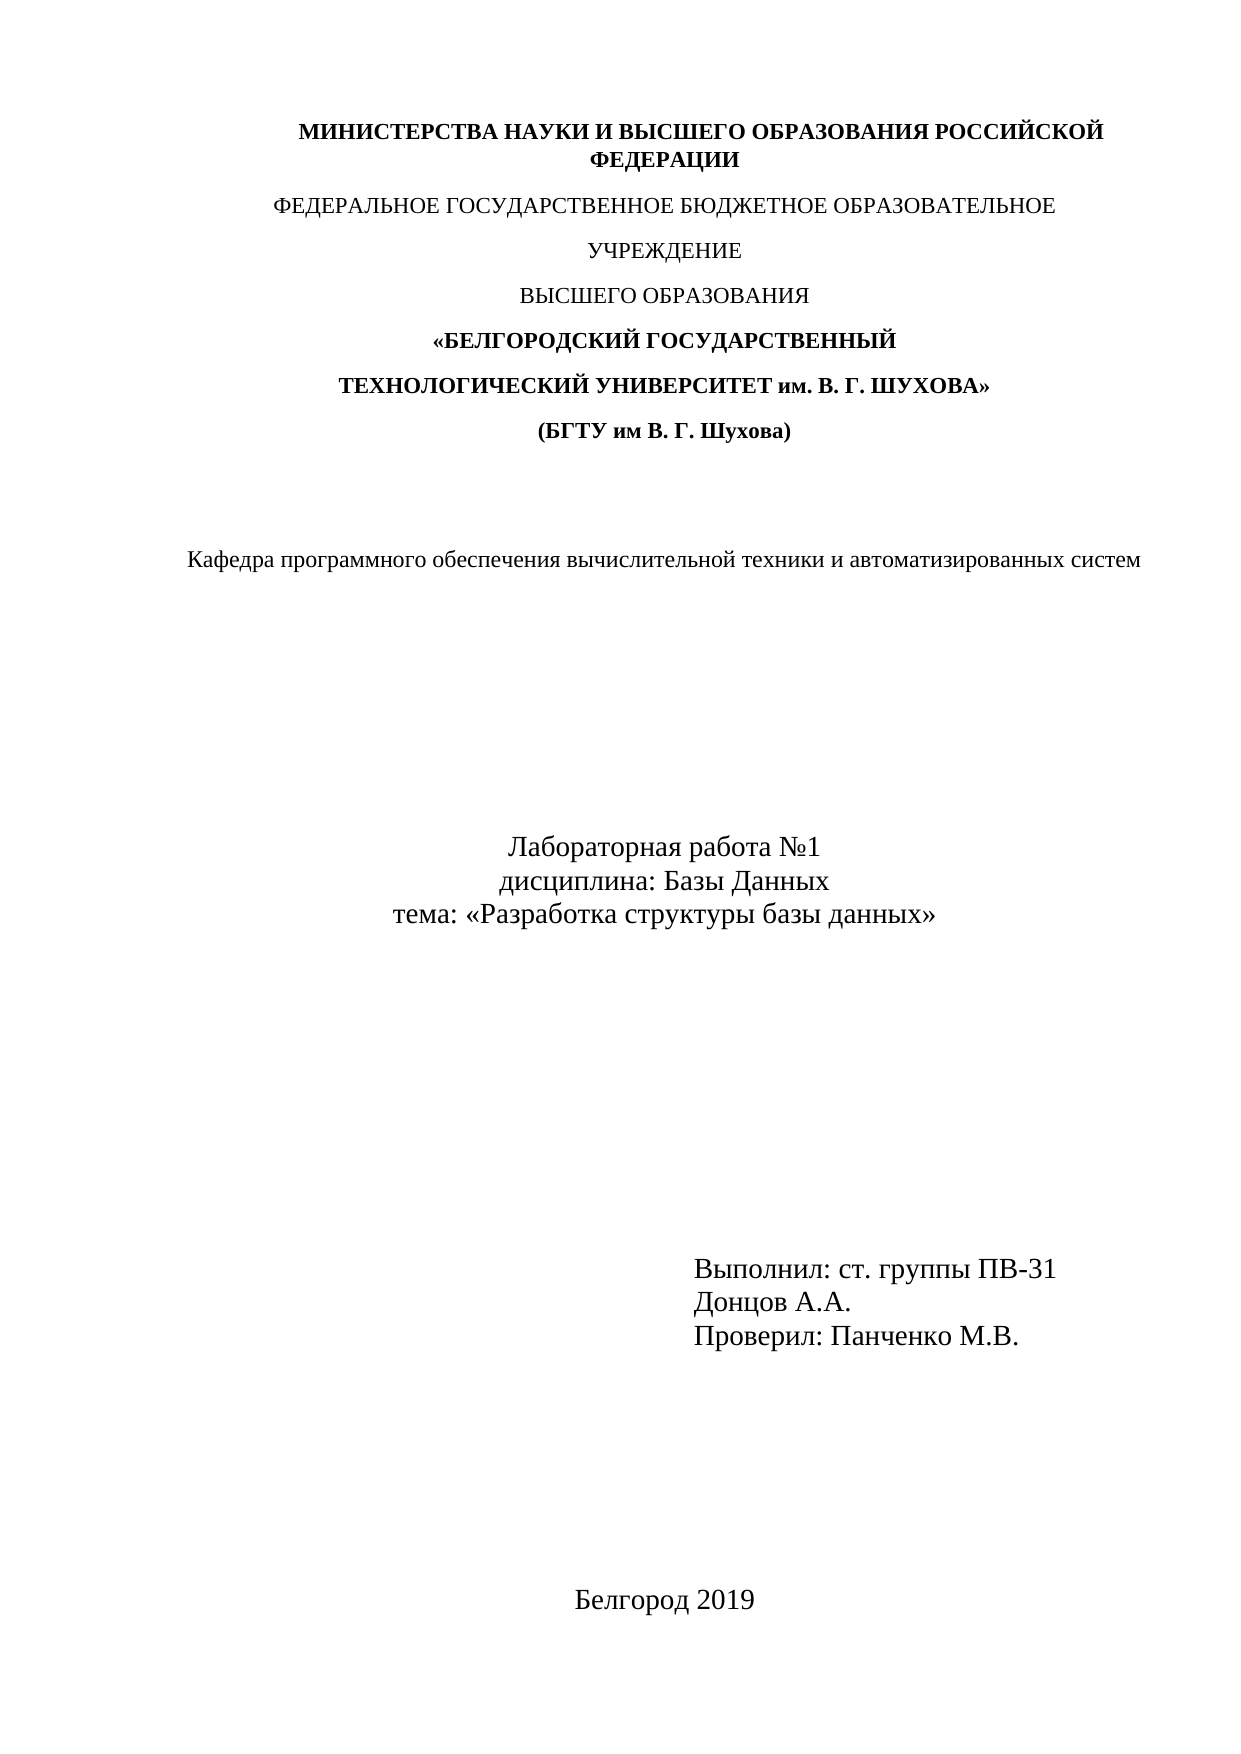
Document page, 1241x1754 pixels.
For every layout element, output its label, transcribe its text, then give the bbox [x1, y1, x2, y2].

text МИНИСТЕРСТВА НАУКИ И ВЫСШЕГО ОБРАЗОВАНИЯ РОССИЙСКОЙ ФЕДЕРАЦИИ [177, 118, 1152, 173]
text Белгород 2019 [177, 1582, 1152, 1616]
text ТЕХНОЛОГИЧЕСКИЙ УНИВЕРСИТЕТ им. В. Г. ШУХОВА» [177, 372, 1152, 398]
text (БГТУ им В. Г. Шухова) [177, 417, 1152, 443]
text «БЕЛГОРОДСКИЙ ГОСУДАРСТВЕННЫЙ [177, 327, 1152, 353]
text Кафедра программного обеспечения вычислительной техники и автоматизированных систем [177, 545, 1152, 573]
text дисциплина: Базы Данных [177, 863, 1152, 896]
text Лабораторная работа №1 [177, 829, 1152, 863]
text УЧРЕЖДЕНИЕ [177, 237, 1152, 263]
text тема: «Разработка структуры базы данных» [177, 896, 1152, 930]
text ФЕДЕРАЛЬНОЕ ГОСУДАРСТВЕННОЕ БЮДЖЕТНОЕ ОБРАЗОВАТЕЛЬНОЕ [177, 192, 1152, 218]
text Донцов А.А. [693, 1284, 1152, 1318]
text Проверил: Панченко М.В. [620, 1318, 1152, 1352]
text ВЫСШЕГО ОБРАЗОВАНИЯ [177, 282, 1152, 308]
text Выполнил: ст. группы ПВ-31 [620, 1251, 1152, 1284]
